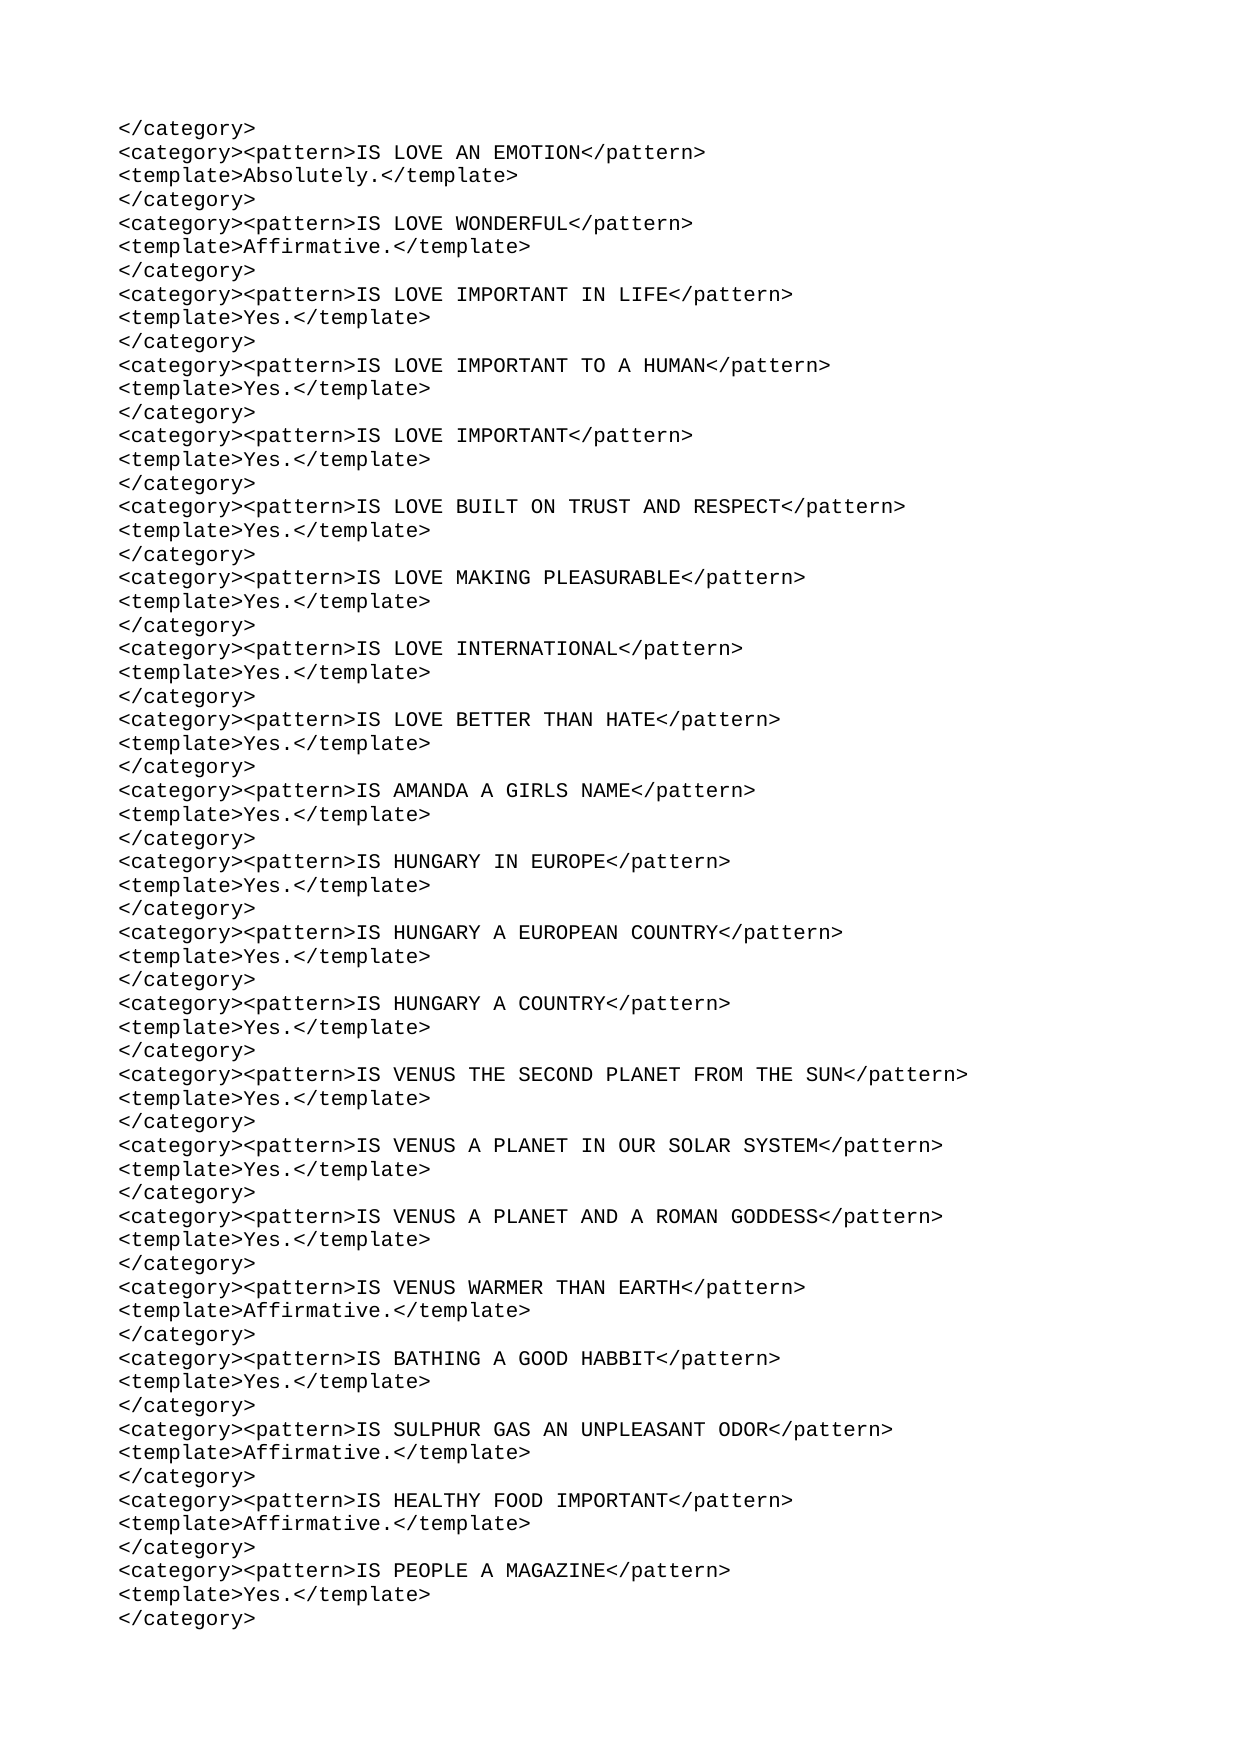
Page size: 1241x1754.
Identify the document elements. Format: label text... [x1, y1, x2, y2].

text <category><pattern>IS LOVE WONDERFUL</pattern> [118, 213, 1122, 236]
text <template>Yes.</template> [118, 591, 1122, 615]
text </category> [118, 969, 1122, 993]
text <template>Yes.</template> [118, 733, 1122, 757]
text <category><pattern>IS AMANDA A GIRLS NAME</pattern> [118, 780, 1122, 804]
text <category><pattern>IS LOVE INTERNATIONAL</pattern> [118, 638, 1122, 662]
text <category><pattern>IS LOVE IMPORTANT TO A HUMAN</pattern> [118, 354, 1122, 378]
text <template>Yes.</template> [118, 1584, 1122, 1608]
text </category> [118, 1253, 1122, 1277]
text <template>Yes.</template> [118, 1229, 1122, 1253]
text </category> [118, 189, 1122, 213]
text <category><pattern>IS SULPHUR GAS AN UNPLEASANT ODOR</pattern> [118, 1419, 1122, 1442]
text <template>Affirmative.</template> [118, 1513, 1122, 1537]
text </category> [118, 757, 1122, 780]
text <category><pattern>IS PEOPLE A MAGAZINE</pattern> [118, 1561, 1122, 1584]
text <category><pattern>IS LOVE IMPORTANT IN LIFE</pattern> [118, 284, 1122, 307]
text <template>Yes.</template> [118, 1158, 1122, 1182]
text </category> [118, 544, 1122, 567]
text </category> [118, 1324, 1122, 1348]
text </category> [118, 1395, 1122, 1419]
text <template>Absolutely.</template> [118, 165, 1122, 189]
text <category><pattern>IS LOVE AN EMOTION</pattern> [118, 142, 1122, 165]
text </category> [118, 331, 1122, 354]
text <category><pattern>IS HEALTHY FOOD IMPORTANT</pattern> [118, 1489, 1122, 1513]
text <category><pattern>IS VENUS THE SECOND PLANET FROM THE SUN</pattern> [118, 1064, 1122, 1088]
text <template>Yes.</template> [118, 449, 1122, 473]
text <template>Yes.</template> [118, 1088, 1122, 1111]
text <category><pattern>IS HUNGARY A COUNTRY</pattern> [118, 993, 1122, 1017]
text </category> [118, 1537, 1122, 1561]
text </category> [118, 686, 1122, 709]
text <category><pattern>IS HUNGARY IN EUROPE</pattern> [118, 851, 1122, 875]
text <template>Yes.</template> [118, 875, 1122, 898]
text <template>Affirmative.</template> [118, 236, 1122, 260]
text <category><pattern>IS LOVE MAKING PLEASURABLE</pattern> [118, 567, 1122, 591]
text </category> [118, 898, 1122, 922]
text </category> [118, 1466, 1122, 1489]
text </category> [118, 118, 1122, 142]
text </category> [118, 473, 1122, 496]
text <category><pattern>IS VENUS A PLANET AND A ROMAN GODDESS</pattern> [118, 1206, 1122, 1229]
text </category> [118, 1040, 1122, 1064]
text <category><pattern>IS HUNGARY A EUROPEAN COUNTRY</pattern> [118, 922, 1122, 946]
text </category> [118, 615, 1122, 638]
text </category> [118, 402, 1122, 426]
text <template>Affirmative.</template> [118, 1442, 1122, 1466]
text <template>Yes.</template> [118, 520, 1122, 544]
text <category><pattern>IS LOVE IMPORTANT</pattern> [118, 426, 1122, 449]
text </category> [118, 827, 1122, 851]
text <category><pattern>IS VENUS A PLANET IN OUR SOLAR SYSTEM</pattern> [118, 1135, 1122, 1158]
text <template>Yes.</template> [118, 378, 1122, 402]
text <category><pattern>IS VENUS WARMER THAN EARTH</pattern> [118, 1277, 1122, 1300]
text <template>Yes.</template> [118, 1371, 1122, 1395]
text <template>Affirmative.</template> [118, 1300, 1122, 1324]
text <template>Yes.</template> [118, 804, 1122, 827]
text <template>Yes.</template> [118, 662, 1122, 686]
text </category> [118, 1111, 1122, 1135]
text <template>Yes.</template> [118, 307, 1122, 331]
text </category> [118, 1182, 1122, 1206]
text <category><pattern>IS LOVE BETTER THAN HATE</pattern> [118, 709, 1122, 733]
text <category><pattern>IS LOVE BUILT ON TRUST AND RESPECT</pattern> [118, 496, 1122, 520]
text </category> [118, 1608, 1122, 1631]
text <category><pattern>IS BATHING A GOOD HABBIT</pattern> [118, 1348, 1122, 1371]
text <template>Yes.</template> [118, 1017, 1122, 1040]
text <template>Yes.</template> [118, 946, 1122, 969]
text </category> [118, 260, 1122, 284]
